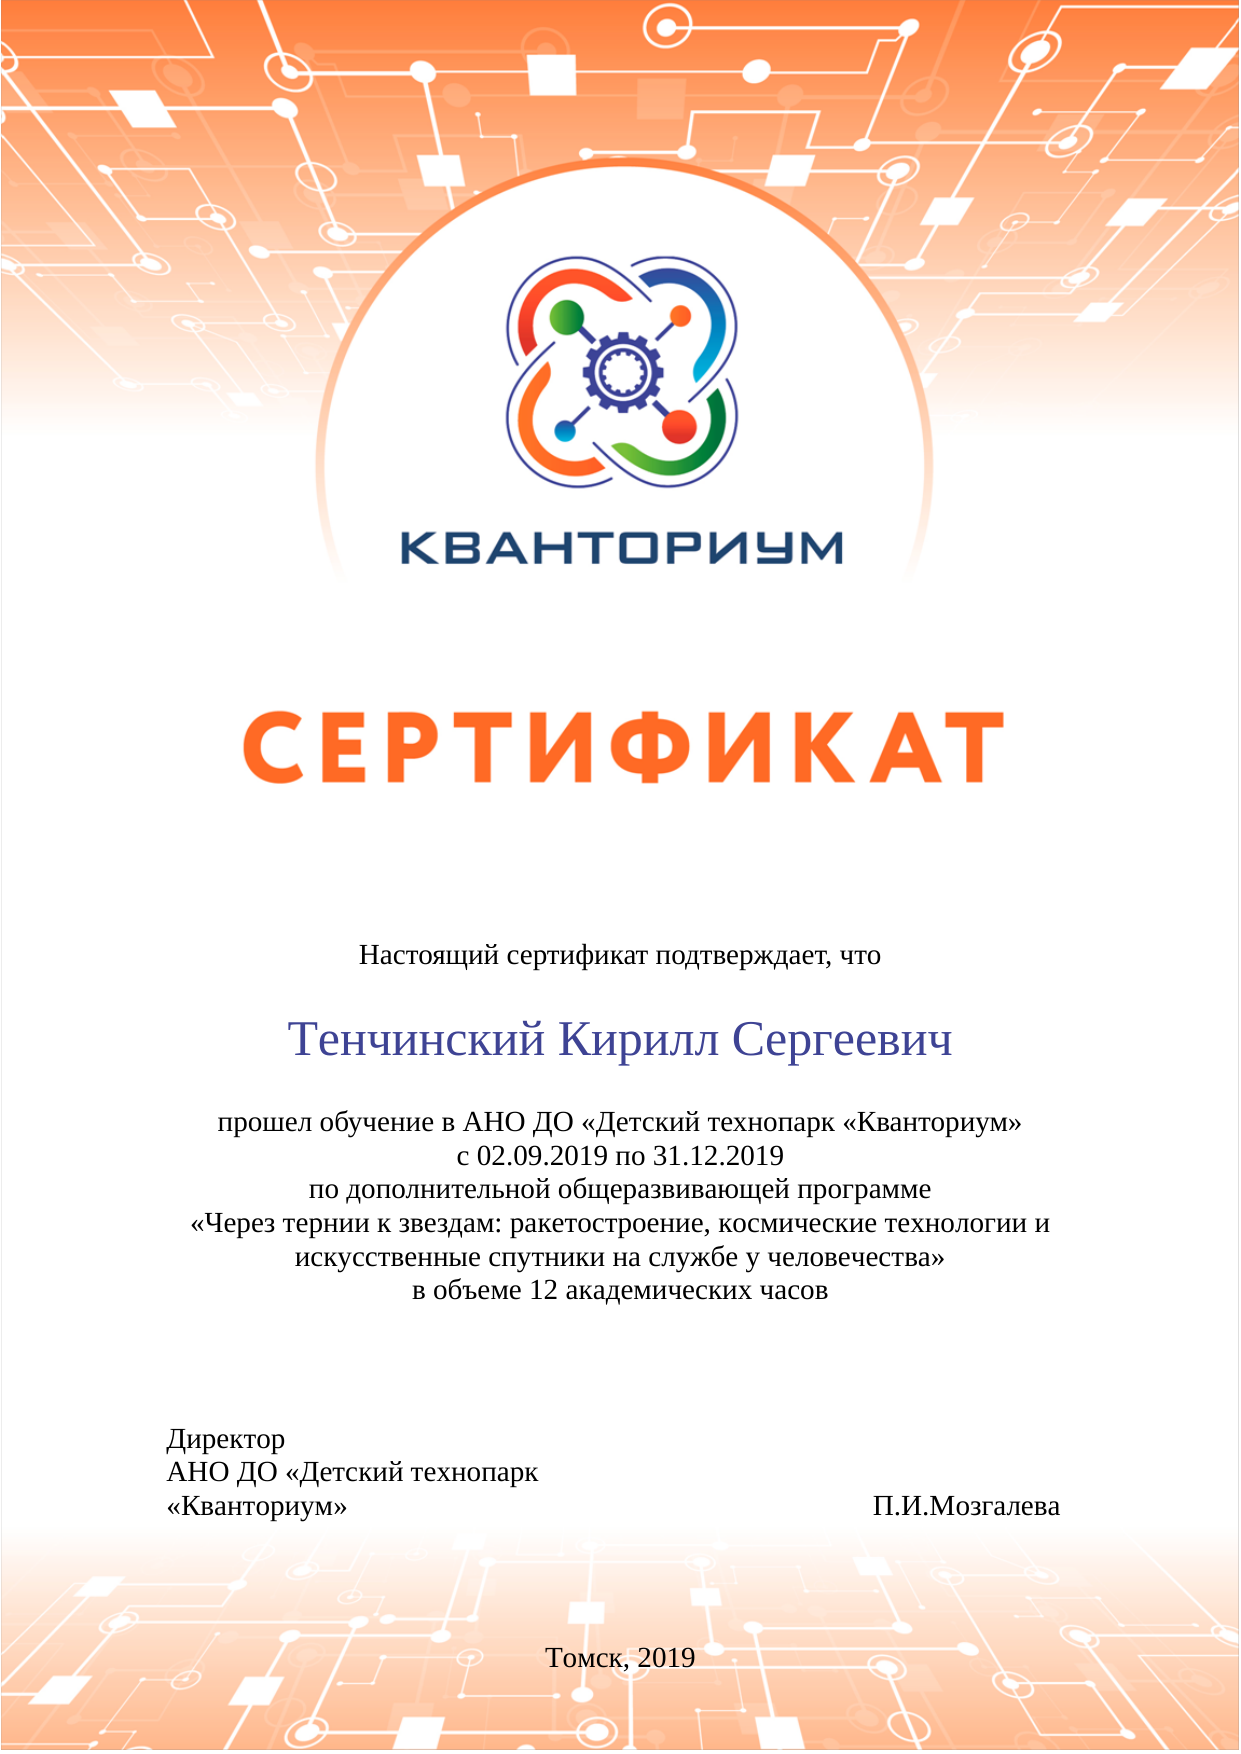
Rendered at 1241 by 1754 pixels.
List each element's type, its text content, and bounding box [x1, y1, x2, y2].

text Томск, 2019 [0, 1640, 1240, 1674]
table_cell Настоящий сертификат подтверждает, что Тенчинский Кирилл Сергеевич прошел обучение в АНО ДО «Детский технопарк «Кванториум» c 02.09.2019 по 31.12.2019 по дополнительной общеразвивающей программе «Через тернии к звездам: ракетостроение, космические технологии и искусственные спутники на службе у человечества» в объеме 12 академических часов [155, 937, 1085, 1334]
picture [0, 0, 1239, 1640]
table_cell Директор АНО ДО «Детский технопарк «Кванториум» П.И.Мозгалева [155, 1335, 1085, 1521]
table_header [155, 534, 1085, 937]
picture [0, 1674, 1239, 1751]
